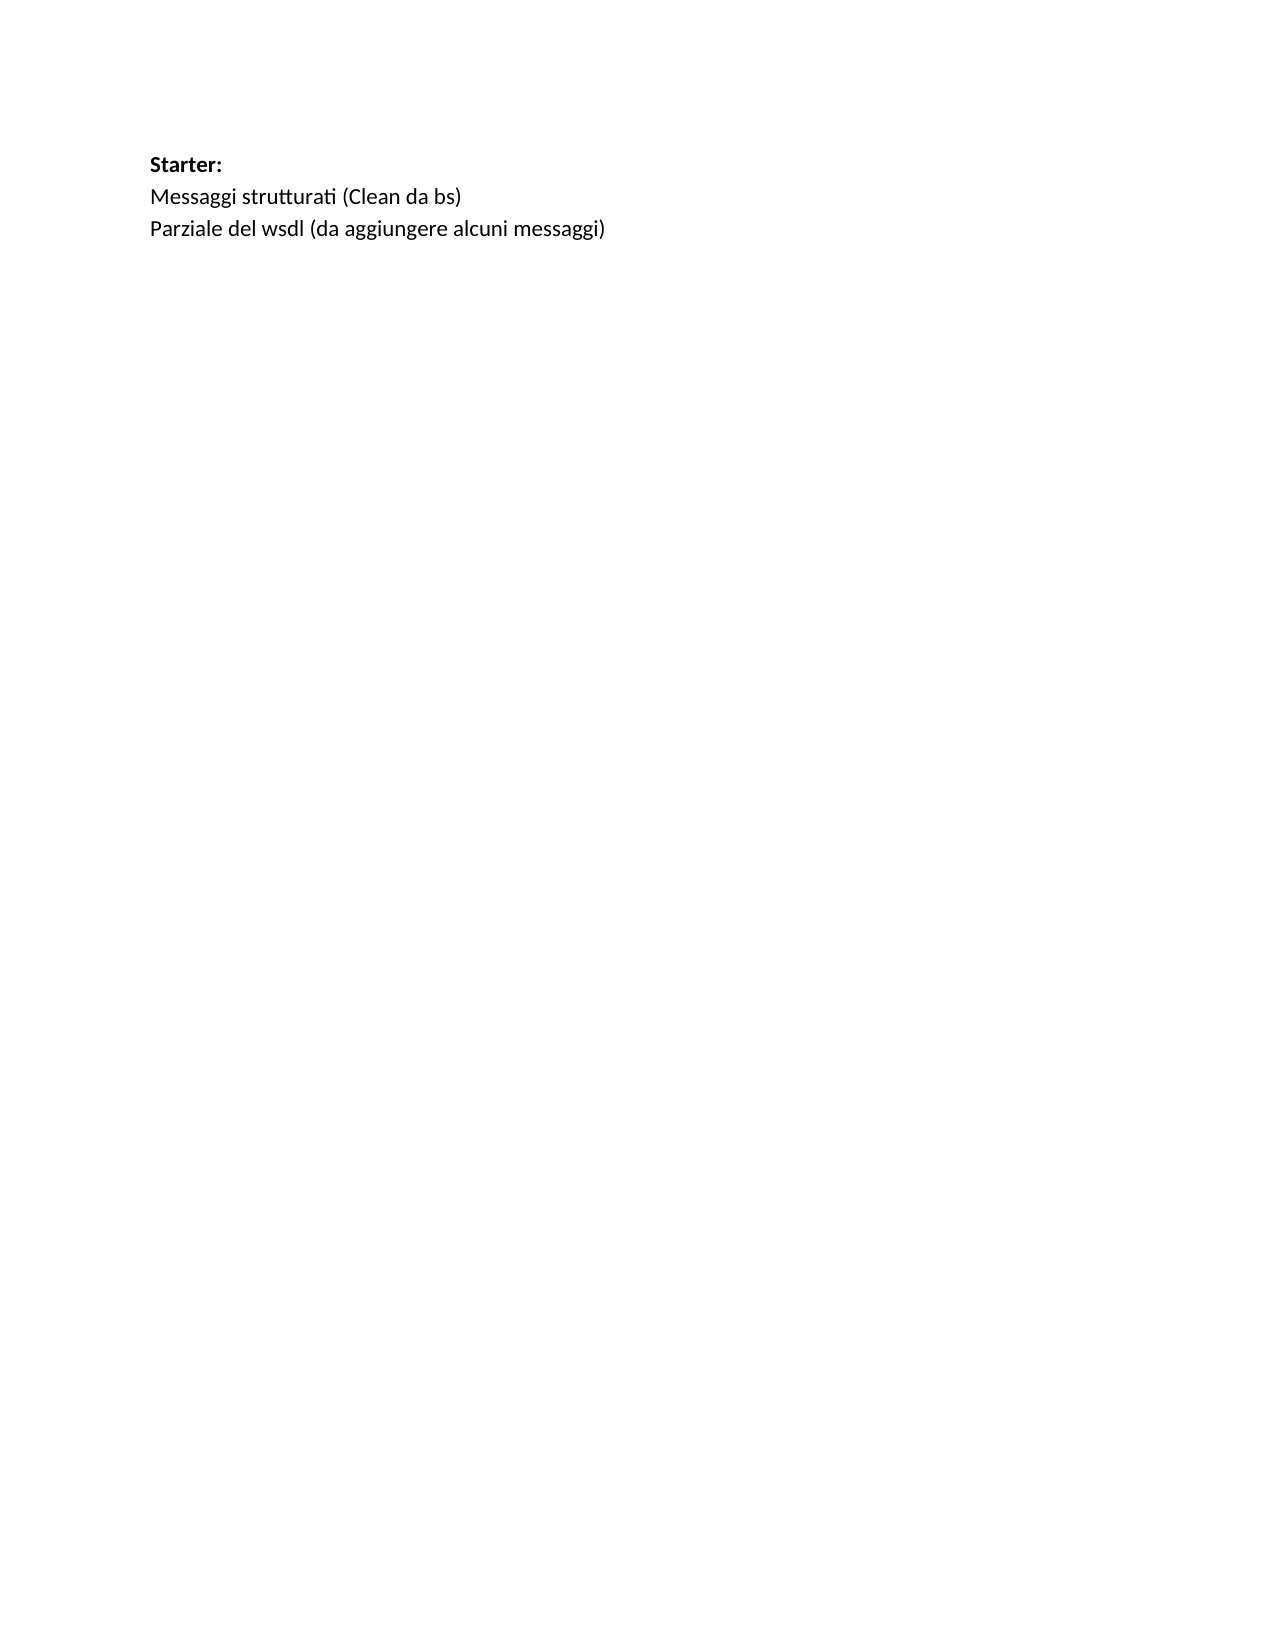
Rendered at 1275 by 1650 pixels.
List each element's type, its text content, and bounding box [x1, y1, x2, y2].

text Starter: Messaggi strutturati (Clean da bs) Parziale del wsdl (da aggiungere alcuni messaggi) [150, 150, 1125, 242]
